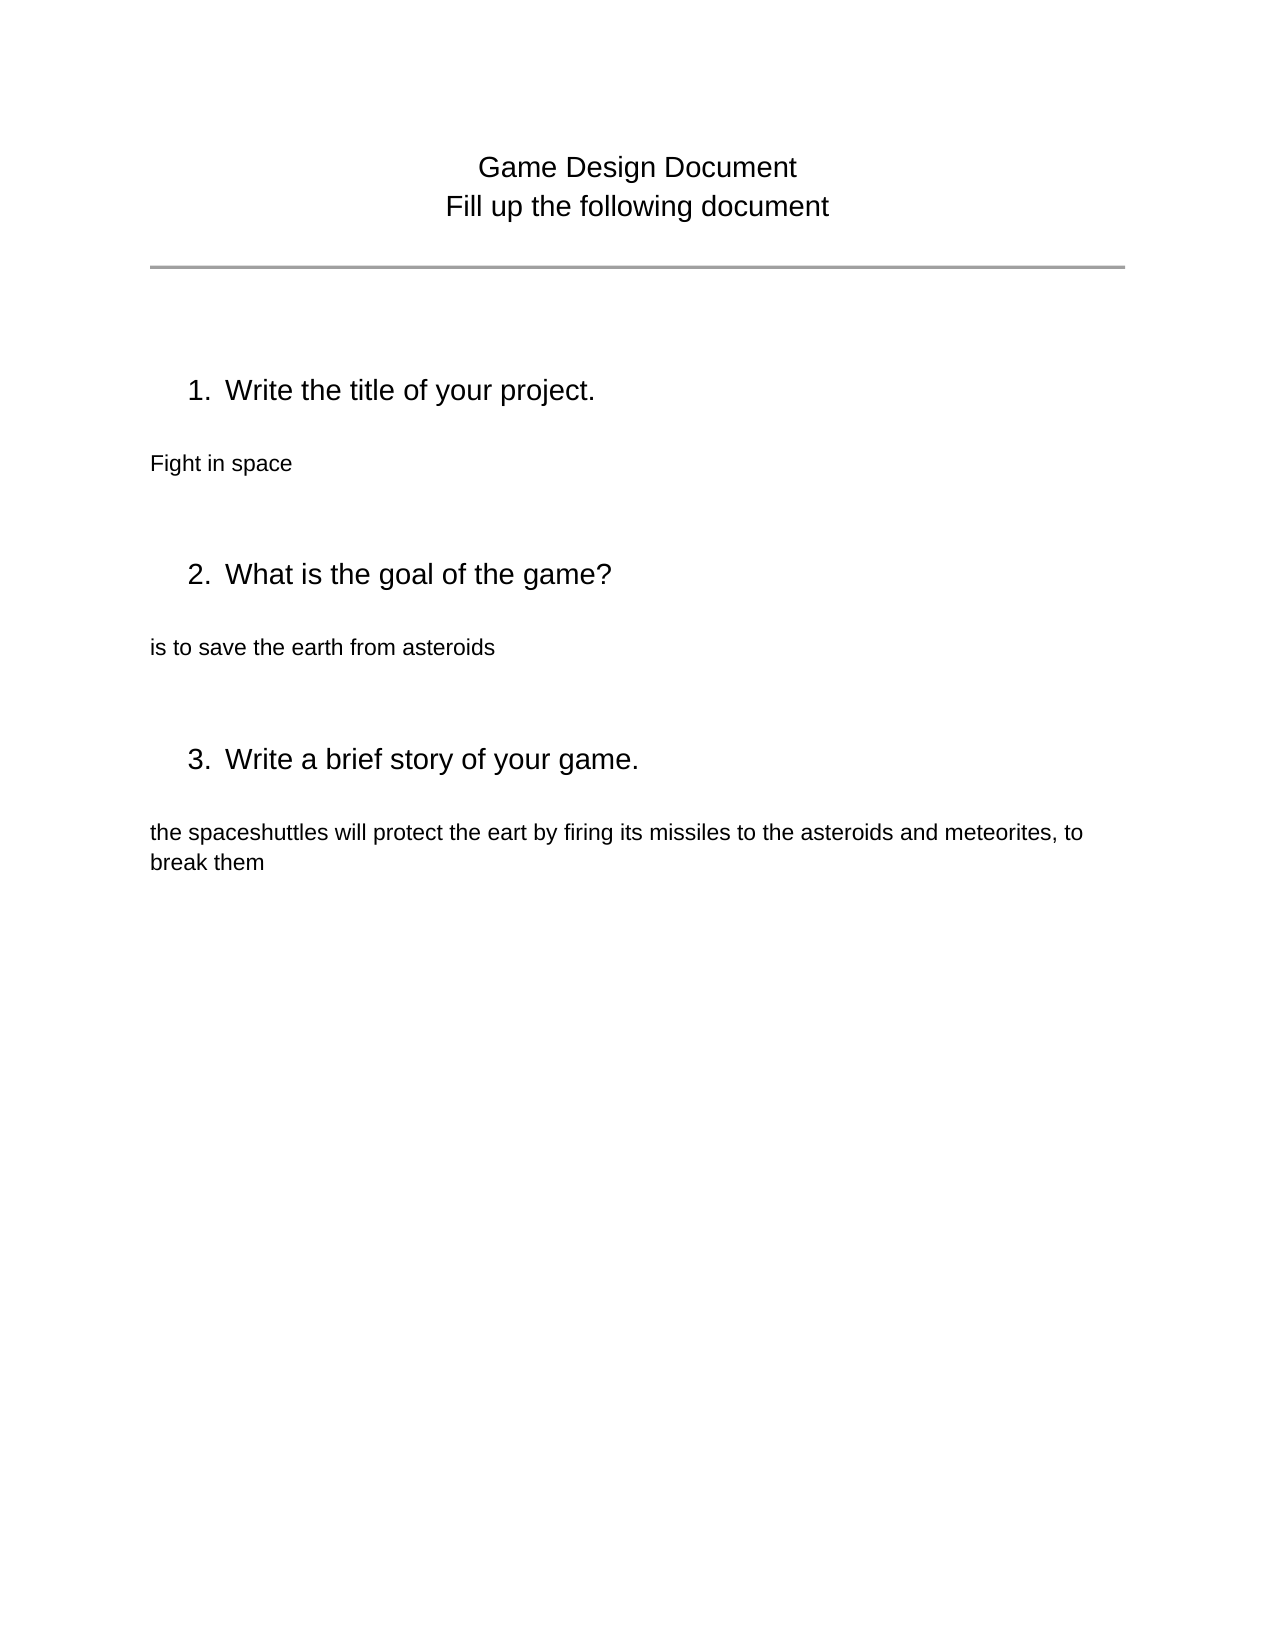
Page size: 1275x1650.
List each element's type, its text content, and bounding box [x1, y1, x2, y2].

text Fight in space [150, 450, 1125, 476]
text Fill up the following document [150, 188, 1125, 222]
text the spaceshuttles will protect the eart by firing its missiles to the asteroids and meteorites, to break them [150, 819, 1125, 875]
list Write the title of your project. [187, 373, 1125, 406]
list Write a brief story of your game. [187, 742, 1125, 775]
text Game Design Document [150, 150, 1125, 183]
list What is the goal of the game? [187, 557, 1125, 591]
text is to save the earth from asteroids [150, 634, 1125, 661]
